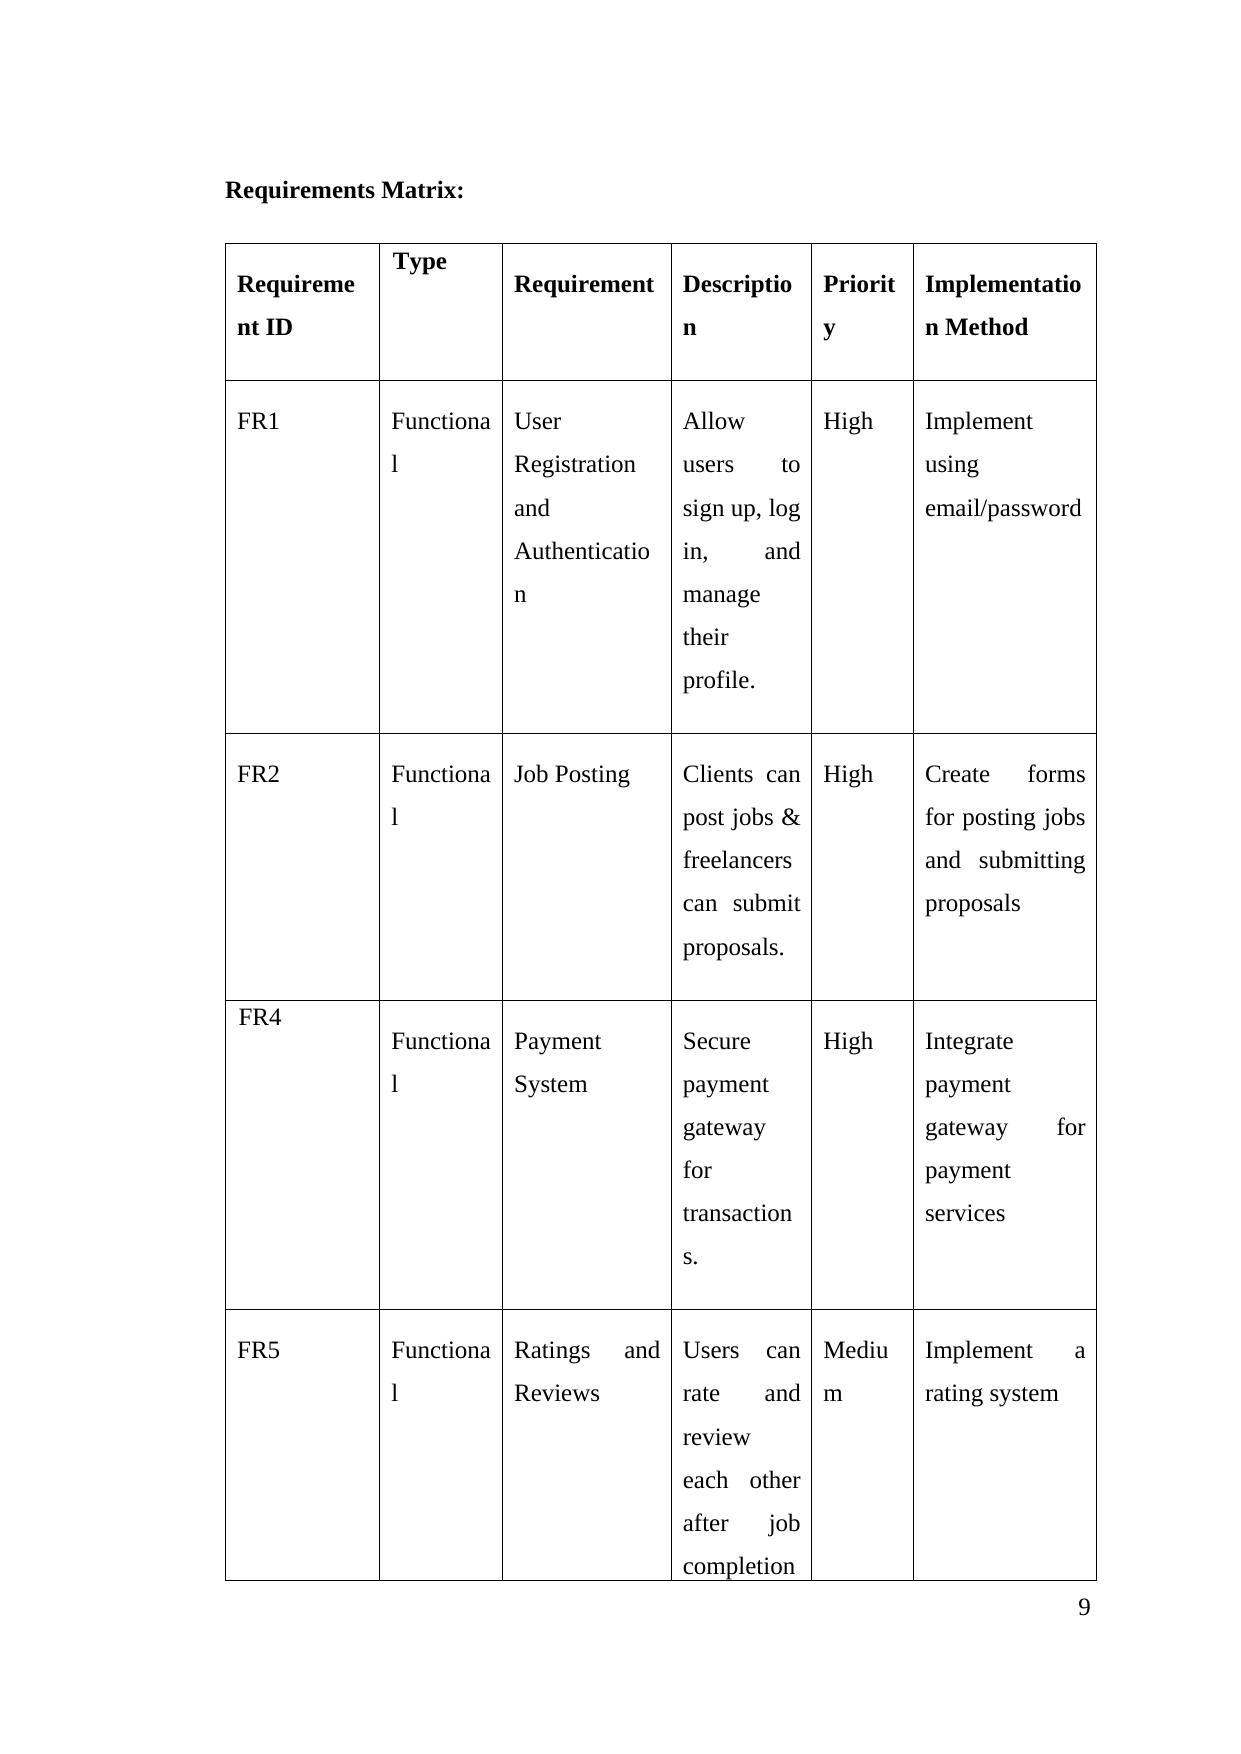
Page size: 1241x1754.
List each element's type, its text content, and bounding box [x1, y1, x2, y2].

table_header Description [672, 244, 811, 380]
table_cell Implement using email/password [914, 381, 1096, 733]
table_cell High [812, 1001, 913, 1309]
table_cell Functional [380, 381, 502, 733]
table_cell Allow users to sign up, log in, and manage their profile. [672, 381, 811, 733]
table_cell Ratings and Reviews [503, 1310, 671, 1580]
table_cell User Registration and Authentication [503, 381, 671, 733]
table_cell High [812, 381, 913, 733]
table_cell Create forms for posting jobs and submitting proposals [914, 734, 1096, 1000]
table_cell FR2 [226, 734, 379, 1000]
table_header Implementation Method [914, 244, 1096, 380]
table_header Requirement [503, 244, 671, 380]
table_cell Functional [380, 734, 502, 1000]
table_cell [226, 1001, 379, 1309]
table_cell Functional [380, 1310, 502, 1580]
table_cell Medium [812, 1310, 913, 1580]
table_cell High [812, 734, 913, 1000]
table_cell Functional [380, 1001, 502, 1309]
table_cell Payment System [503, 1001, 671, 1309]
table_cell Implement a rating system [914, 1310, 1096, 1580]
table_cell FR5 [226, 1310, 379, 1580]
table_cell Job Posting [503, 734, 671, 1000]
text Requirements Matrix: [225, 175, 1090, 204]
table_cell FR1 [226, 381, 379, 733]
table_cell Users can rate and review each other after job completion. [672, 1310, 811, 1580]
table_header Priority [812, 244, 913, 380]
table_cell Clients can post jobs & freelancers can submit proposals. [672, 734, 811, 1000]
table_header [380, 244, 502, 380]
table_cell Integrate payment gateway for payment services [914, 1001, 1096, 1309]
table_cell Secure payment gateway for transactions. [672, 1001, 811, 1309]
table_header Requirement ID [226, 244, 379, 380]
